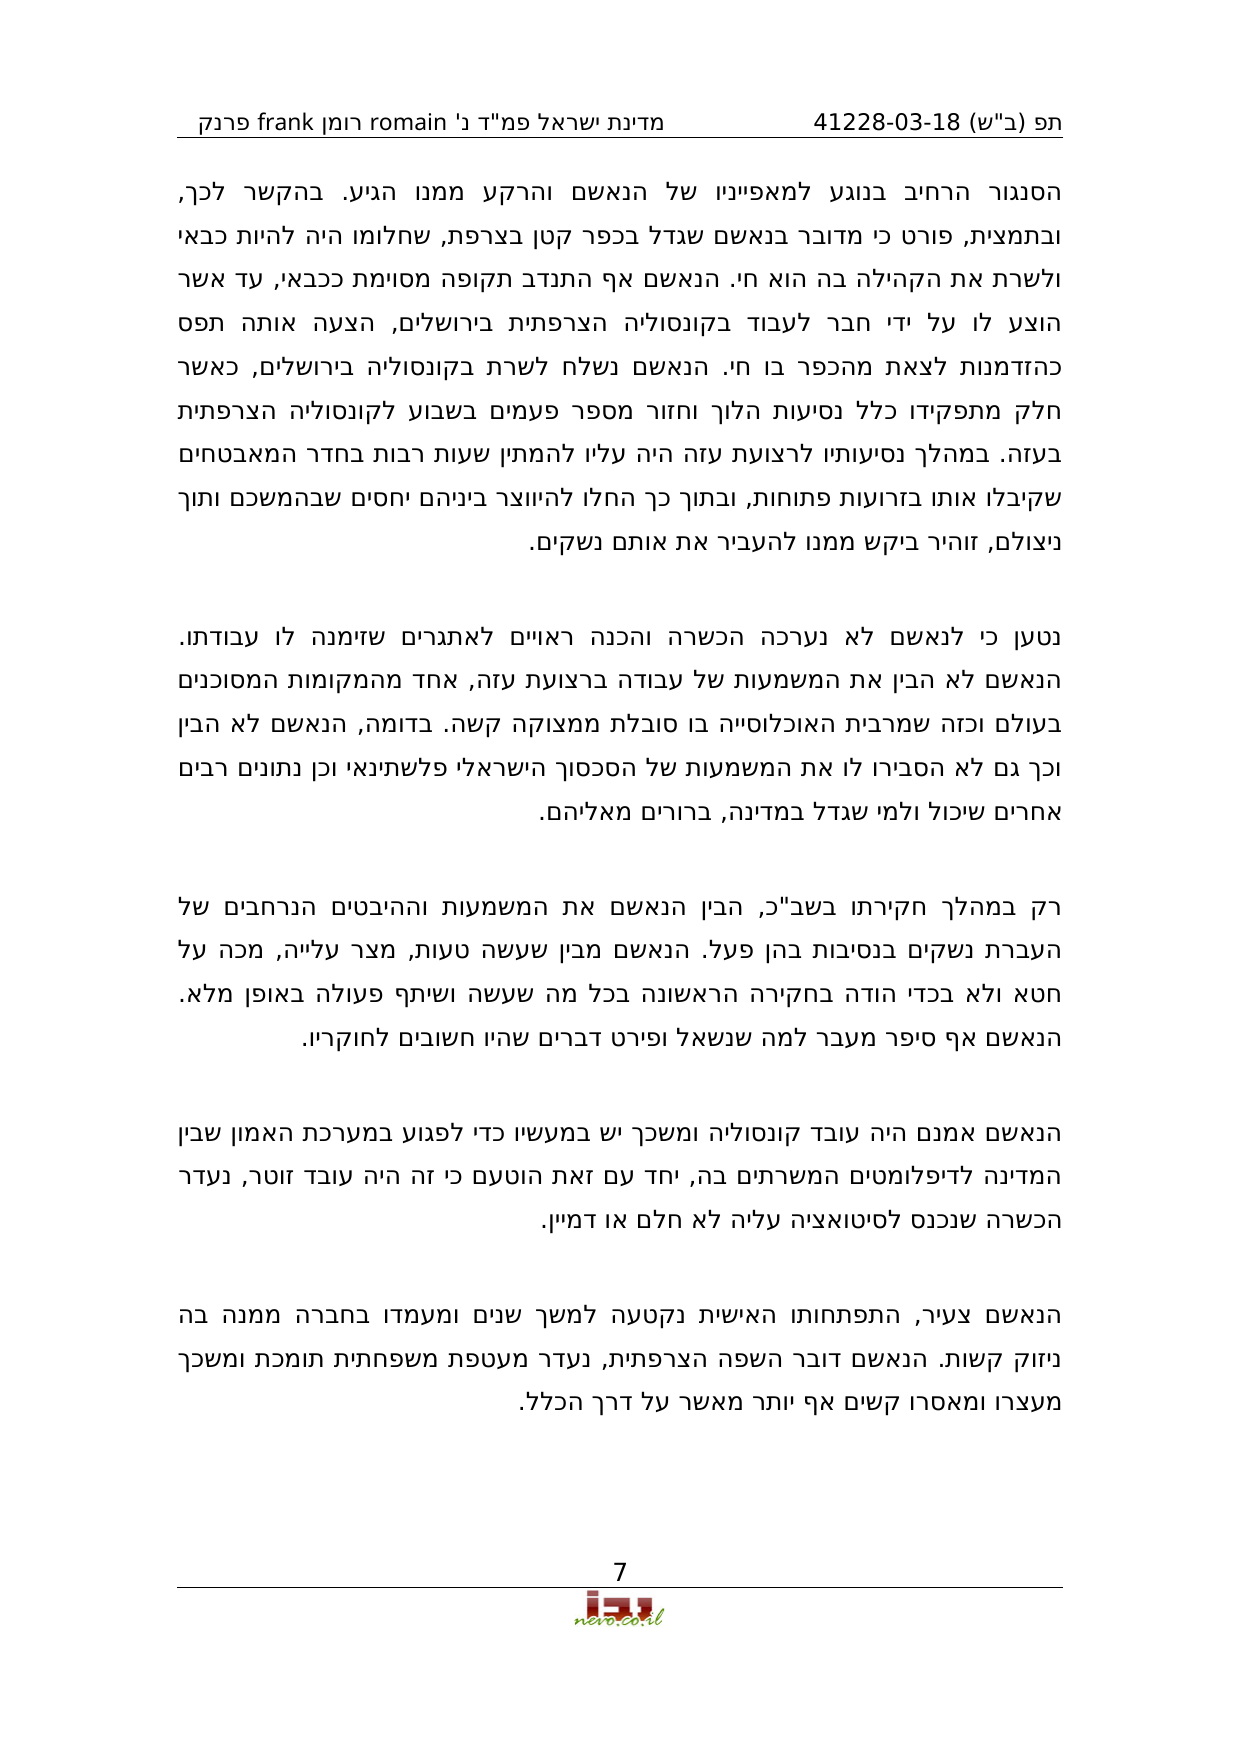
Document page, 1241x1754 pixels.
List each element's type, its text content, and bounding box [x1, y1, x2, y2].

text נטען כי לנאשם לא נערכה הכשרה והכנה ראויים לאתגרים שזימנה לו עבודתו. הנאשם לא הבין את המשמעות של עבודה ברצועת עזה, אחד מהמקומות המסוכנים בעולם וכזה שמרבית האוכלוסייה בו סובלת ממצוקה קשה. בדומה, הנאשם לא הבין וכך גם לא הסבירו לו את המשמעות של הסכסוך הישראלי פלשתינאי וכן נתונים רבים אחרים שיכול ולמי שגדל במדינה, ברורים מאליהם. [177, 622, 1063, 826]
text הנאשם אמנם היה עובד קונסוליה ומשכך יש במעשיו כדי לפגוע במערכת האמון שבין המדינה לדיפלומטים המשרתים בה, יחד עם זאת הוטעם כי זה היה עובד זוטר, נעדר הכשרה שנכנס לסיטואציה עליה לא חלם או דמיין. [177, 1118, 1063, 1234]
picture [574, 1590, 666, 1627]
text רק במהלך חקירתו בשב"כ, הבין הנאשם את המשמעות וההיבטים הנרחבים של העברת נשקים בנסיבות בהן פעל. הנאשם מבין שעשה טעות, מצר עלייה, מכה על חטא ולא בכדי הודה בחקירה הראשונה בכל מה שעשה ושיתף פעולה באופן מלא. הנאשם אף סיפר מעבר למה שנשאל ופירט דברים שהיו חשובים לחוקריו. [177, 892, 1063, 1052]
text הסנגור הרחיב בנוגע למאפייניו של הנאשם והרקע ממנו הגיע. בהקשר לכך, ובתמצית, פורט כי מדובר בנאשם שגדל בכפר קטן בצרפת, שחלומו היה להיות כבאי ולשרת את הקהילה בה הוא חי. הנאשם אף התנדב תקופה מסוימת ככבאי, עד אשר הוצע לו על ידי חבר לעבוד בקונסוליה הצרפתית בירושלים, הצעה אותה תפס כהזדמנות לצאת מהכפר בו חי. הנאשם נשלח לשרת בקונסוליה בירושלים, כאשר חלק מתפקידו כלל נסיעות הלוך וחזור מספר פעמים בשבוע לקונסוליה הצרפתית בעזה. במהלך נסיעותיו לרצועת עזה היה עליו להמתין שעות רבות בחדר המאבטחים שקיבלו אותו בזרועות פתוחות, ובתוך כך החלו להיווצר ביניהם יחסים שבהמשכם ותוך ניצולם, זוהיר ביקש ממנו להעביר את אותם נשקים. [177, 177, 1063, 556]
text הנאשם צעיר, התפתחותו האישית נקטעה למשך שנים ומעמדו בחברה ממנה בה ניזוק קשות. הנאשם דובר השפה הצרפתית, נעדר מעטפת משפחתית תומכת ומשכך מעצרו ומאסרו קשים אף יותר מאשר על דרך הכלל. [177, 1300, 1063, 1417]
